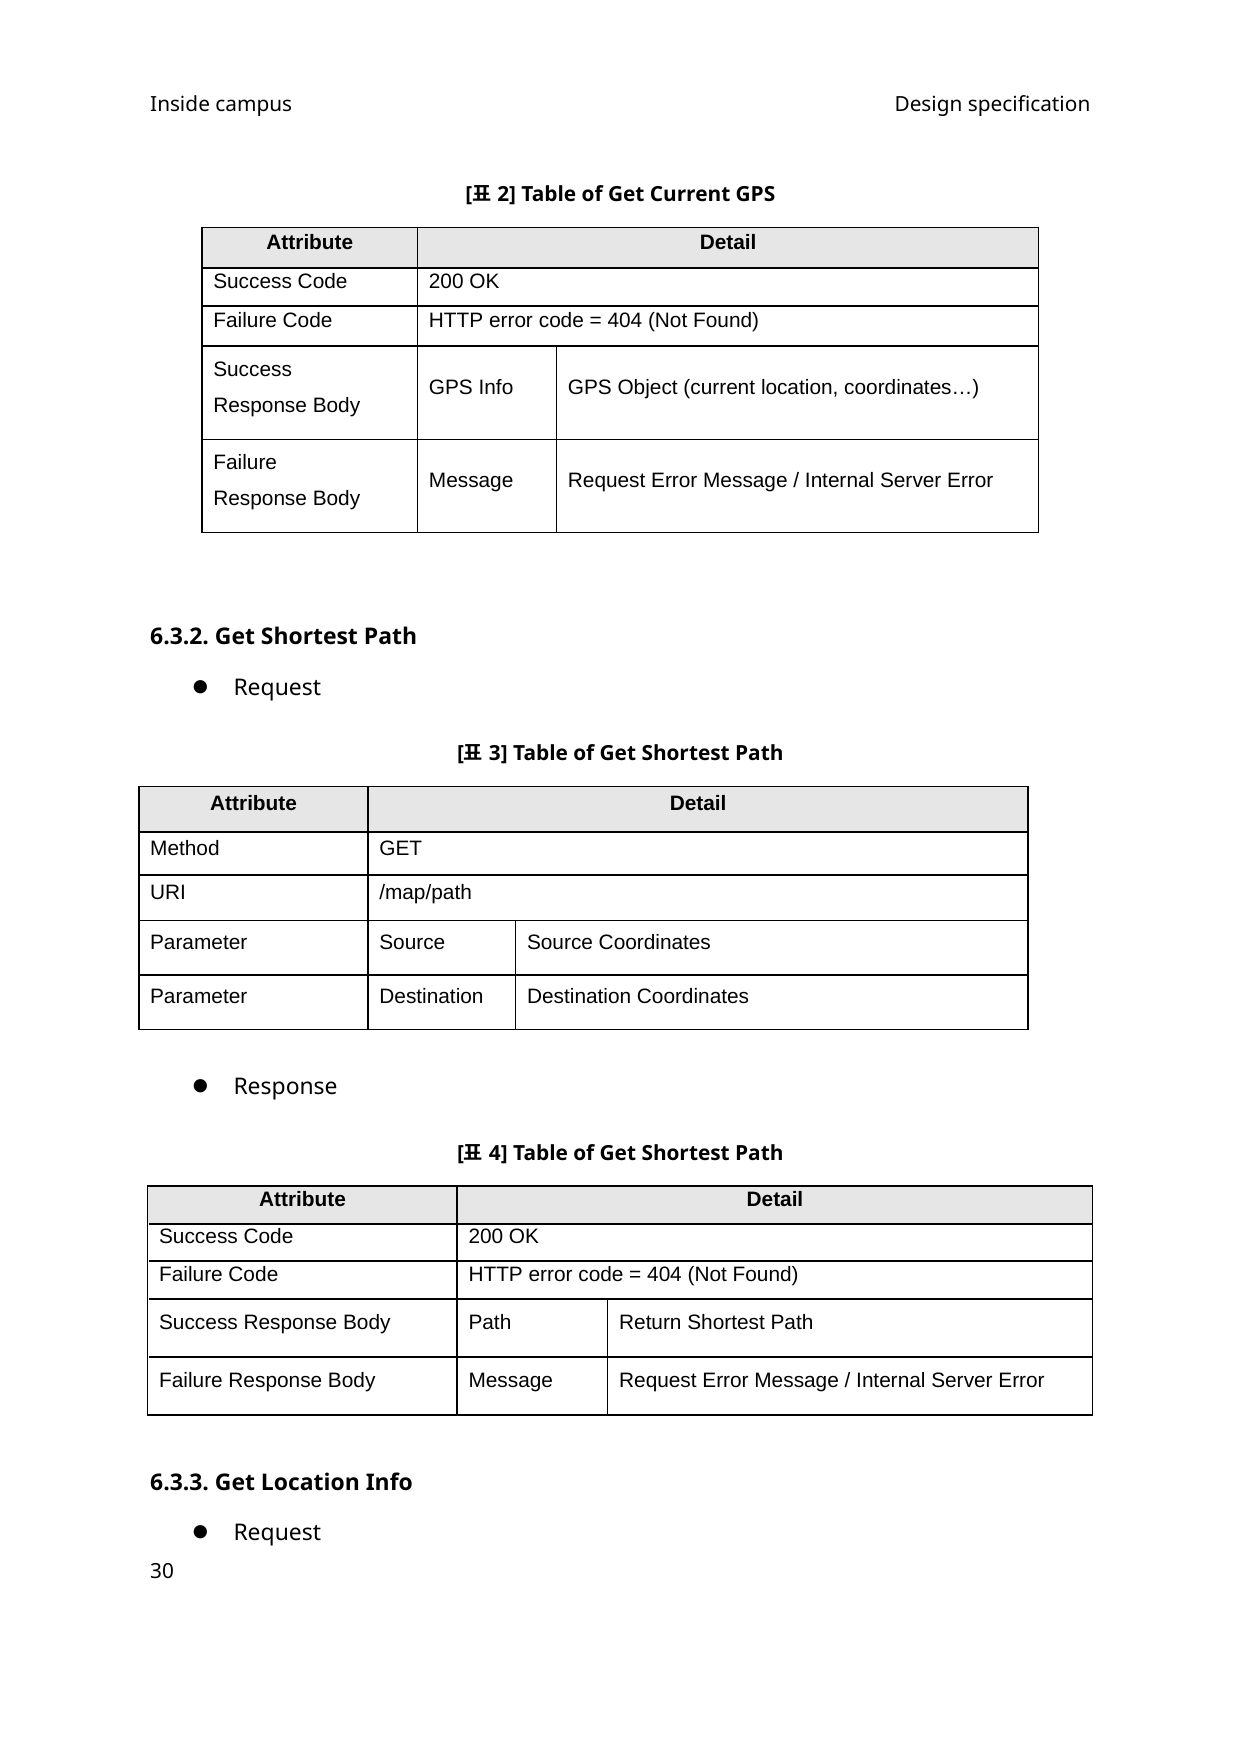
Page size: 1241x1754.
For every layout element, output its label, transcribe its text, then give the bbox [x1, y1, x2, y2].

table_header Attribute [203, 228, 417, 267]
table_cell Success Code [148, 1224, 456, 1260]
table_cell Parameter [140, 976, 367, 1029]
table_cell Success Code [203, 269, 417, 305]
table_cell Success Response Body [203, 347, 417, 439]
table_cell Failure Code [148, 1261, 456, 1298]
table_cell Method [140, 833, 367, 874]
table_cell Path [458, 1300, 607, 1356]
table_cell Source [369, 921, 515, 974]
table_cell Destination Coordinates [516, 976, 1027, 1029]
text [표 4] Table of Get Shortest Path [150, 1136, 1090, 1166]
table_cell Message [458, 1358, 607, 1414]
table_header Detail [458, 1187, 1092, 1223]
list Request [192, 1516, 1090, 1547]
text [표 3] Table of Get Shortest Path [150, 736, 1090, 767]
table_cell Success Response Body [148, 1299, 456, 1356]
table_cell Request Error Message / Internal Server Error [557, 440, 1038, 532]
table_cell Message [418, 440, 556, 532]
subtitle 6.3.2. Get Shortest Path [150, 620, 1090, 651]
table_cell /map/path [369, 876, 1027, 920]
table_cell 200 OK [458, 1225, 1092, 1260]
table_cell Destination [369, 976, 515, 1029]
table_header Attribute [140, 787, 367, 831]
table_cell GPS Object (current location, coordinates…) [557, 347, 1038, 439]
table_cell URI [140, 876, 367, 920]
subtitle 6.3.3. Get Location Info [150, 1466, 1090, 1497]
table_cell Return Shortest Path [608, 1300, 1092, 1356]
list Request [192, 671, 1090, 702]
table_cell Failure Code [203, 307, 417, 345]
table_cell Failure Response Body [148, 1357, 456, 1414]
table_cell HTTP error code = 404 (Not Found) [418, 307, 1038, 345]
list Response [192, 1070, 1090, 1102]
table_cell GPS Info [418, 347, 556, 439]
table_cell Failure Response Body [203, 440, 417, 532]
table_cell 200 OK [418, 269, 1038, 305]
table_cell GET [369, 833, 1027, 874]
table_cell HTTP error code = 404 (Not Found) [458, 1262, 1092, 1298]
text [표 2] Table of Get Current GPS [150, 177, 1090, 207]
table_header Attribute [148, 1187, 456, 1223]
table_cell Source Coordinates [516, 921, 1027, 974]
table_header Detail [369, 787, 1027, 831]
table_header Detail [418, 228, 1038, 267]
table_cell Request Error Message / Internal Server Error [608, 1358, 1092, 1414]
table_cell Parameter [140, 921, 367, 974]
